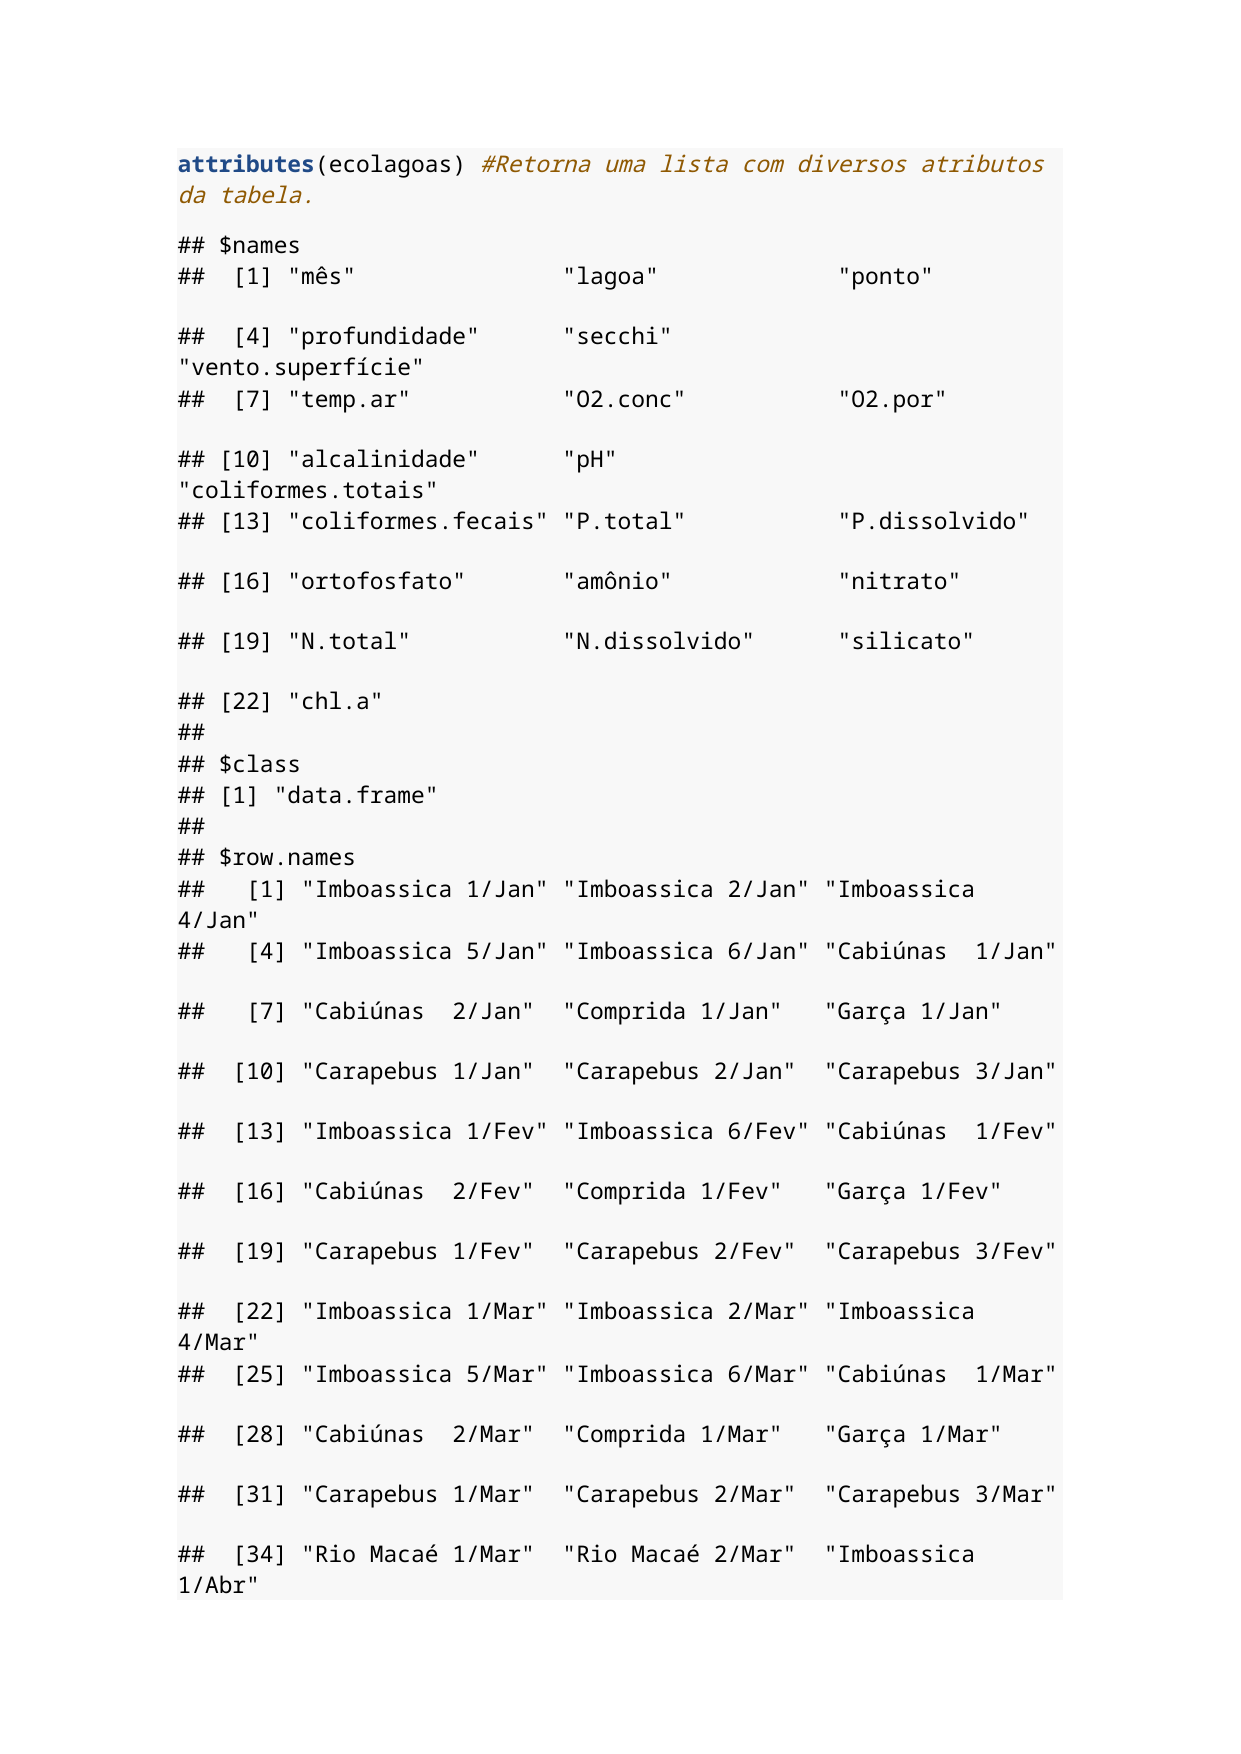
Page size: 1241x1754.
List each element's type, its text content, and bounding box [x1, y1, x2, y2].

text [177, 229, 1063, 1600]
text attributes(ecolagoas) #Retorna uma lista com diversos atributos da tabela. [315, 148, 1063, 210]
